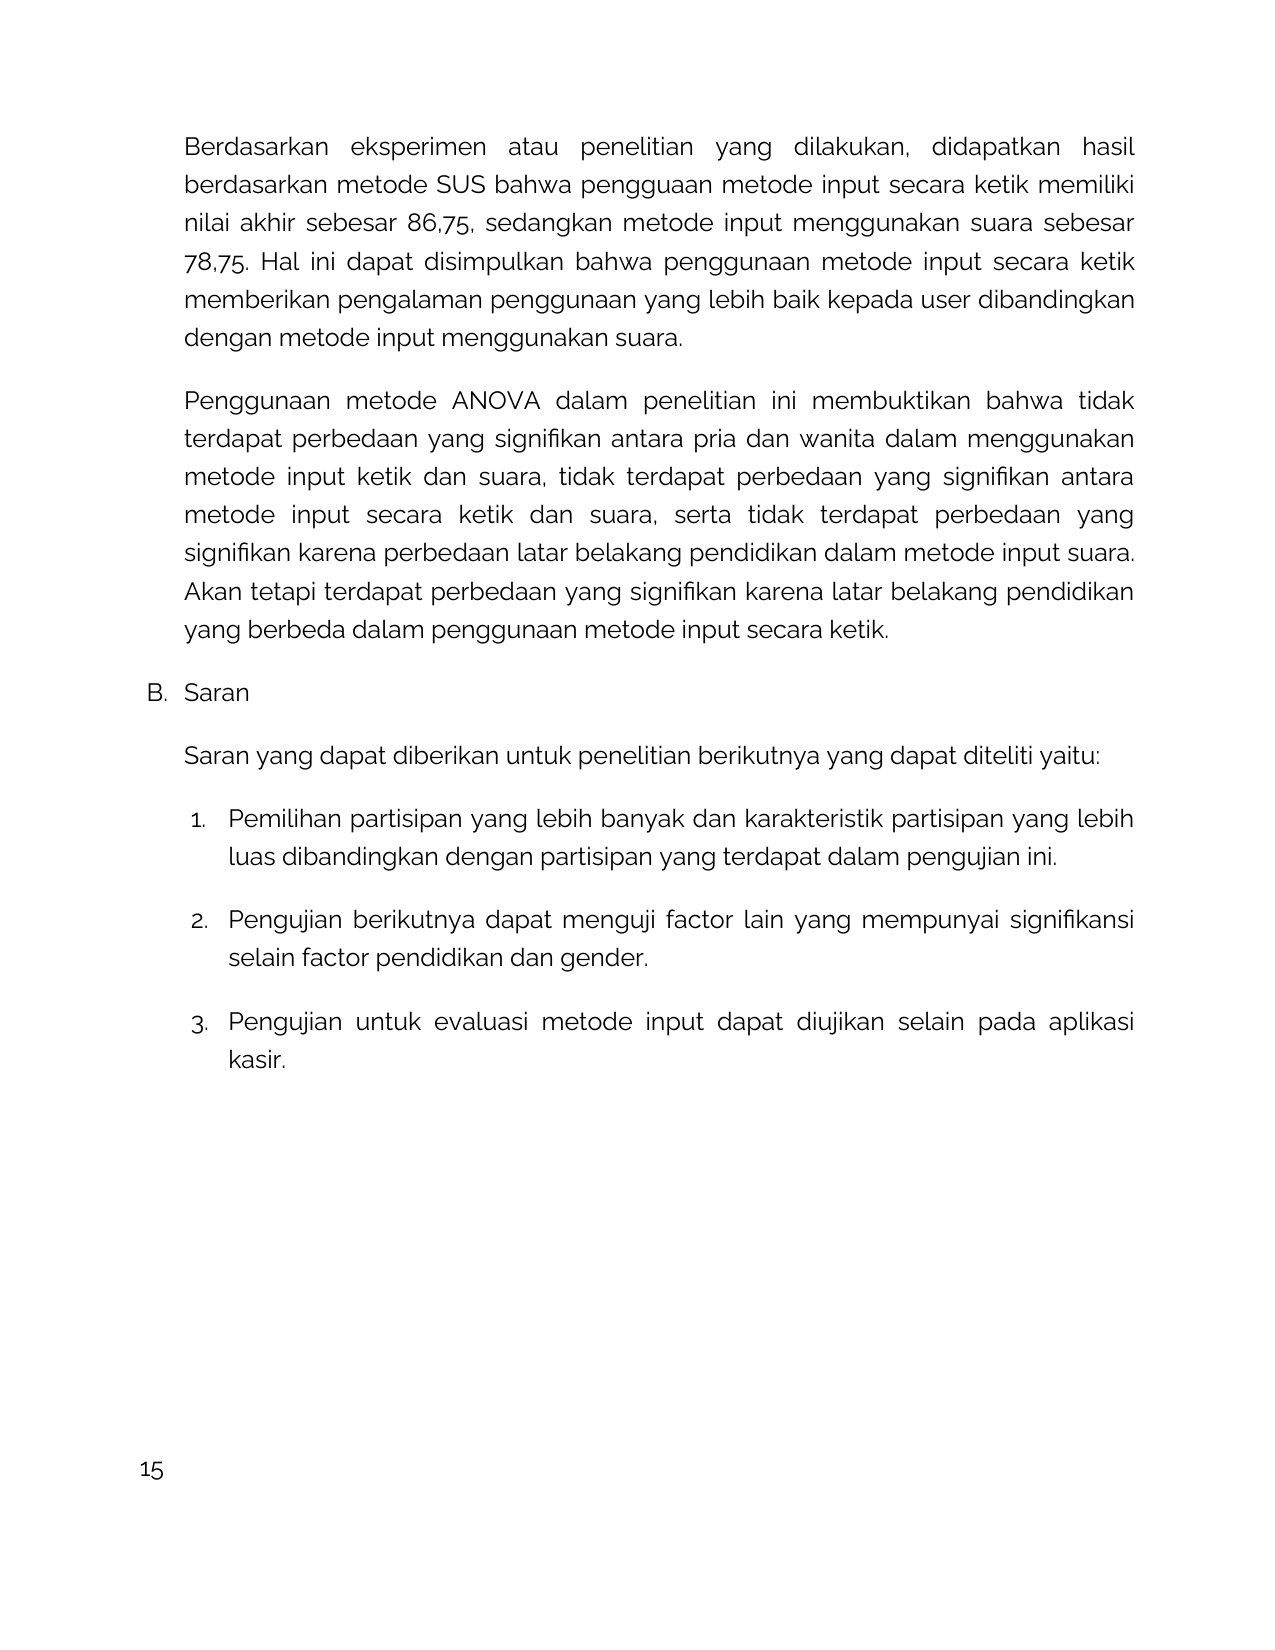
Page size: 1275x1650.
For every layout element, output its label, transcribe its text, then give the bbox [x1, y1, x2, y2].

list Saran [146, 678, 1136, 707]
list Pemilihan partisipan yang lebih banyak dan karakteristik partisipan yang lebih luas dibandingkan dengan partisipan yang terdapat dalam pengujian ini. [191, 804, 1136, 871]
list Pengujian berikutnya dapat menguji factor lain yang mempunyai signifikansi selain factor pendidikan dan gender. [191, 905, 1136, 973]
list Saran yang dapat diberikan untuk penelitian berikutnya yang dapat diteliti yaitu: [184, 741, 1136, 770]
list Penggunaan metode ANOVA dalam penelitian ini membuktikan bahwa tidak terdapat perbedaan yang signifikan antara pria dan wanita dalam menggunakan metode input ketik dan suara, tidak terdapat perbedaan yang signifikan antara metode input secara ketik dan suara, serta tidak terdapat perbedaan yang signifikan karena perbedaan latar belakang pendidikan dalam metode input suara. Akan tetapi terdapat perbedaan yang signifikan karena latar belakang pendidikan yang berbeda dalam penggunaan metode input secara ketik. [184, 386, 1136, 644]
list Berdasarkan eksperimen atau penelitian yang dilakukan, didapatkan hasil berdasarkan metode SUS bahwa pengguaan metode input secara ketik memiliki nilai akhir sebesar 86,75, sedangkan metode input menggunakan suara sebesar 78,75. Hal ini dapat disimpulkan bahwa penggunaan metode input secara ketik memberikan pengalaman penggunaan yang lebih baik kepada user dibandingkan dengan metode input menggunakan suara. [184, 132, 1136, 352]
list Pengujian untuk evaluasi metode input dapat diujikan selain pada aplikasi kasir. [191, 1006, 1136, 1074]
